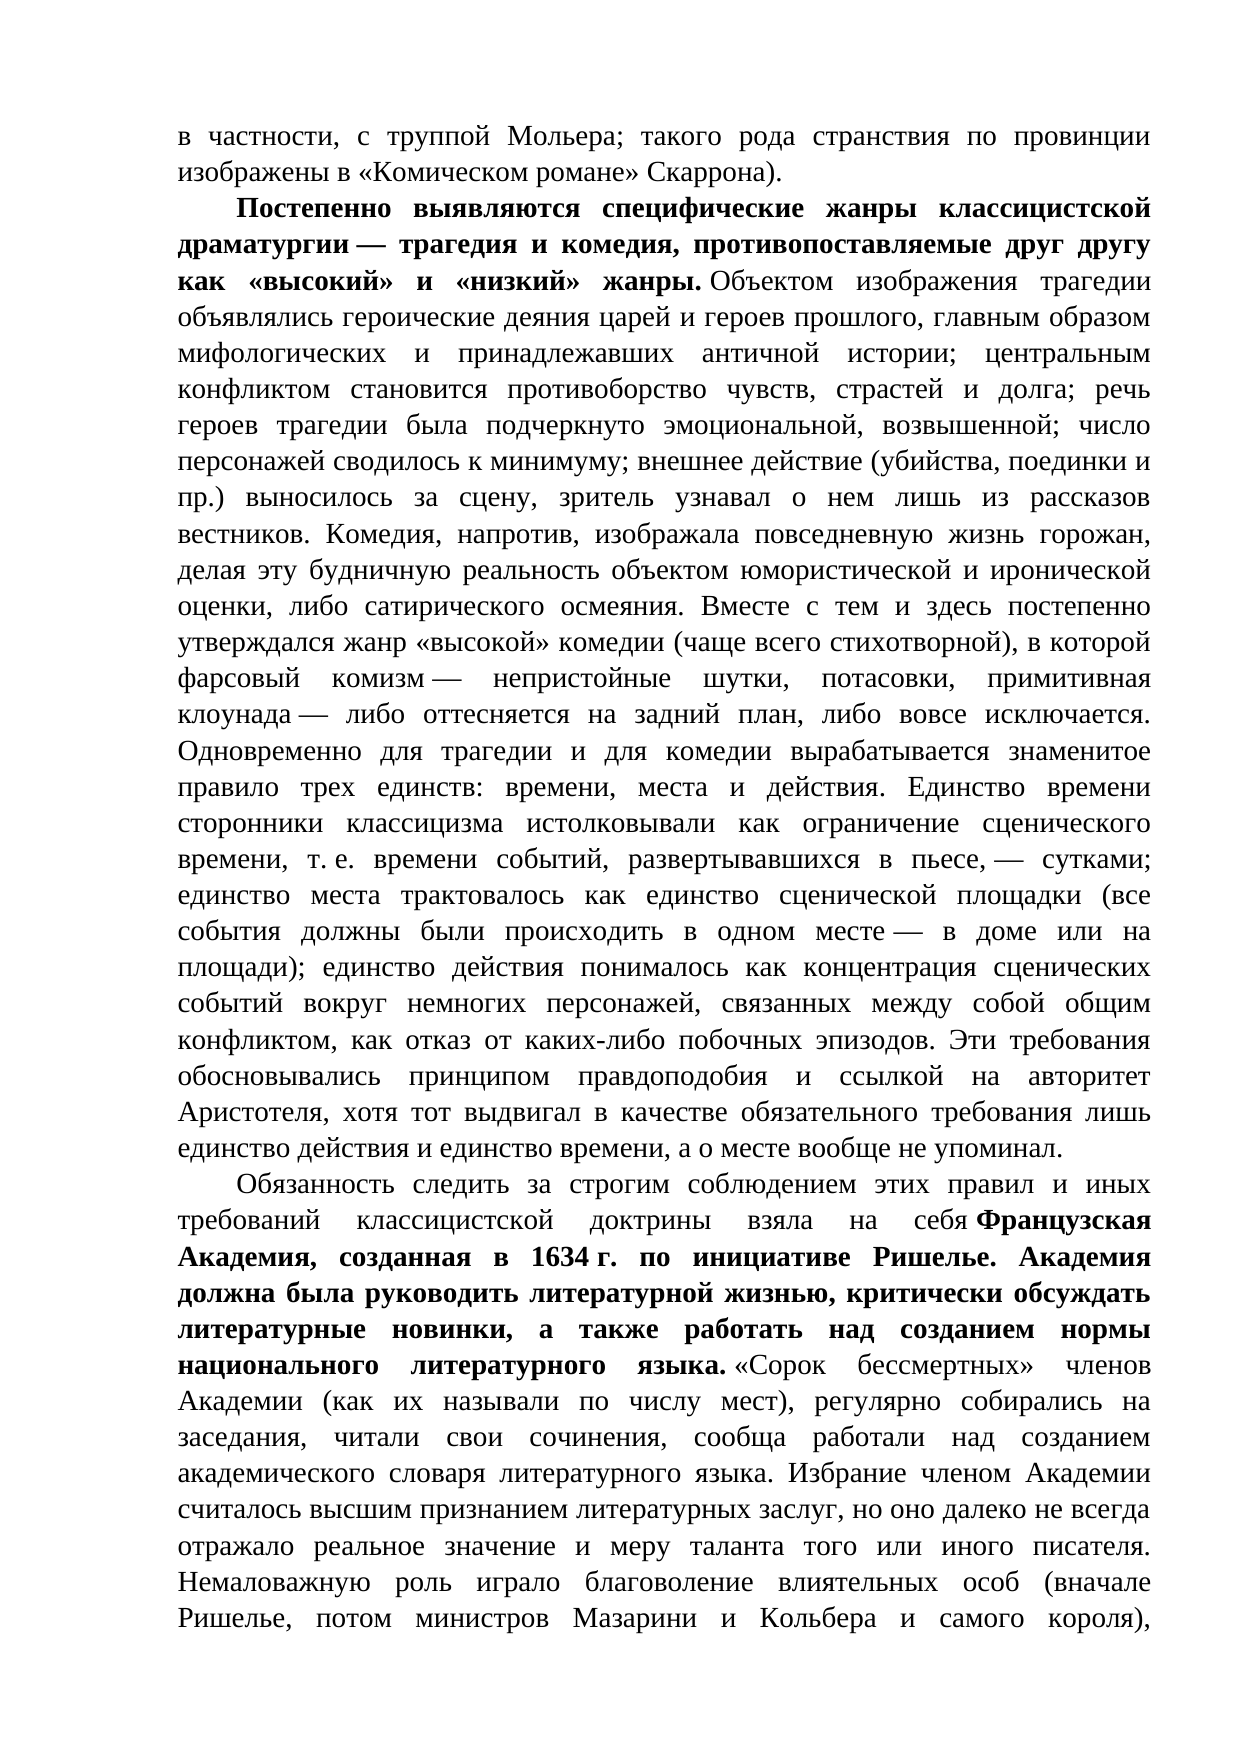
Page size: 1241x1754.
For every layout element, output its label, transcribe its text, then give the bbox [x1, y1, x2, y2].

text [177, 1166, 1152, 1634]
text Постепенно выявляются специфические жанры классицистской драматургии — трагедия и комедия, противопоставляемые друг другу как «высокий» и «низкий» жанры. Объектом изображения трагедии объявлялись героические деяния царей и героев прошлого, главным образом мифологических и принадлежавших античной истории; центральным конфликтом становится противоборство чувств, страстей и долга; речь героев трагедии была подчеркнуто эмоциональной, возвышенной; число персонажей сводилось к минимуму; внешнее действие (убийства, поединки и пр.) выносилось за сцену, зритель узнавал о нем лишь из рассказов вестников. Комедия, напротив, изображала повседневную жизнь горожан, делая эту будничную реальность объектом юмористической и иронической оценки, либо сатирического осмеяния. Вместе с тем и здесь постепенно утверждался жанр «высокой» комедии (чаще всего стихотворной), в которой фарсовый комизм — непристойные шутки, потасовки, примитивная клоунада — либо оттесняется на задний план, либо вовсе исключается. Одновременно для трагедии и для комедии вырабатывается знаменитое правило трех единств: времени, места и действия. Единство времени сторонники классицизма истолковывали как ограничение сценического времени, т. е. времени событий, развертывавшихся в пьесе, — сутками; единство места трактовалось как единство сценической площадки (все события должны были происходить в одном месте — в доме или на площади); единство действия понималось как концентрация сценических событий вокруг немногих персонажей, связанных между собой общим конфликтом, как отказ от каких-либо побочных эпизодов. Эти требования обосновывались принципом правдоподобия и ссылкой на авторитет Аристотеля, хотя тот выдвигал в качестве обязательного требования лишь единство действия и единство времени, а о месте вообще не упоминал. [177, 190, 1152, 1164]
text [177, 118, 1152, 188]
